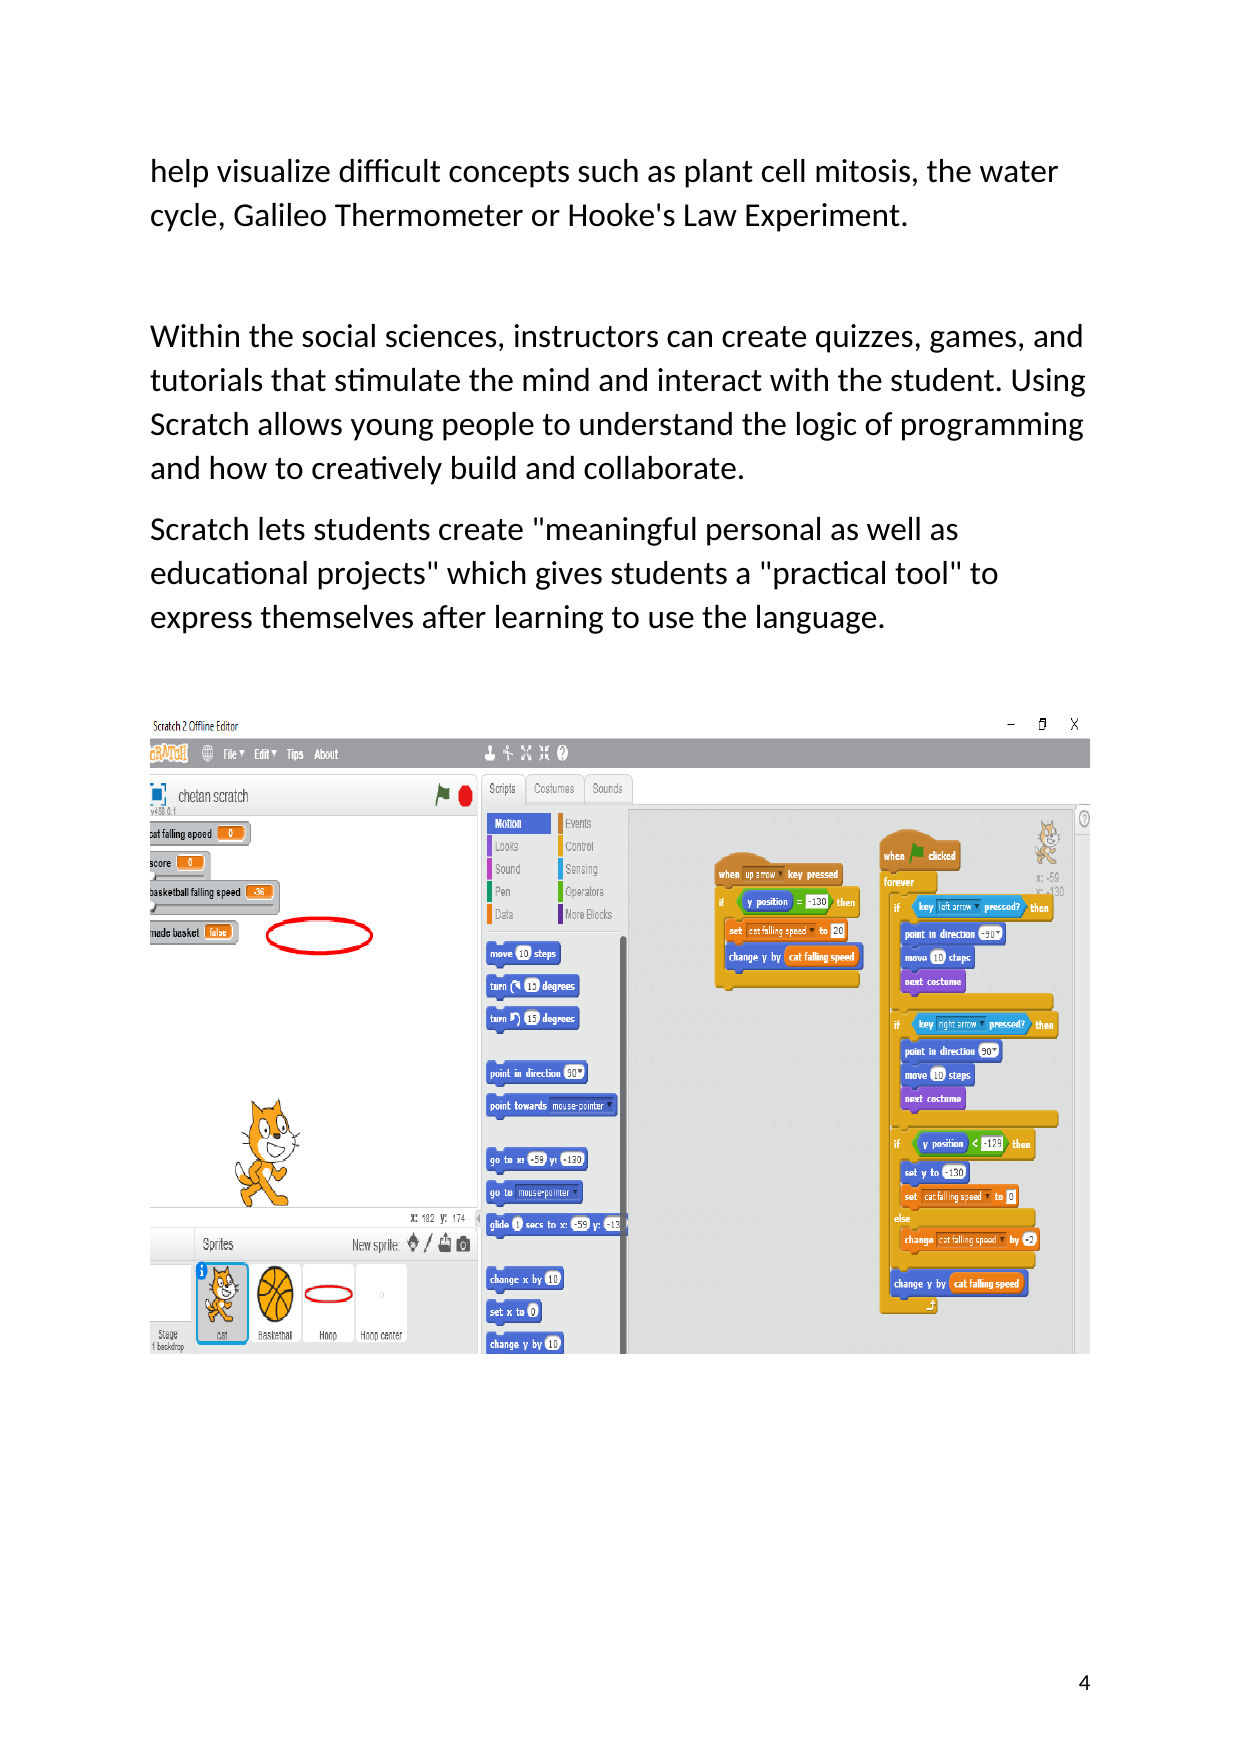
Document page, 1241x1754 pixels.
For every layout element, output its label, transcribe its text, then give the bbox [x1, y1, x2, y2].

text Scratch lets students create "meaningful personal as well as educational projects" which gives students a "practical tool" to express themselves after learning to use the language. [150, 508, 1090, 636]
picture [150, 716, 1091, 1354]
text Within the social sciences, instructors can create quizzes, games, and tutorials that stimulate the mind and interact with the student. Using Scratch allows young people to understand the logic of programming and how to creatively build and collaborate. [150, 315, 1090, 488]
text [150, 150, 1090, 235]
